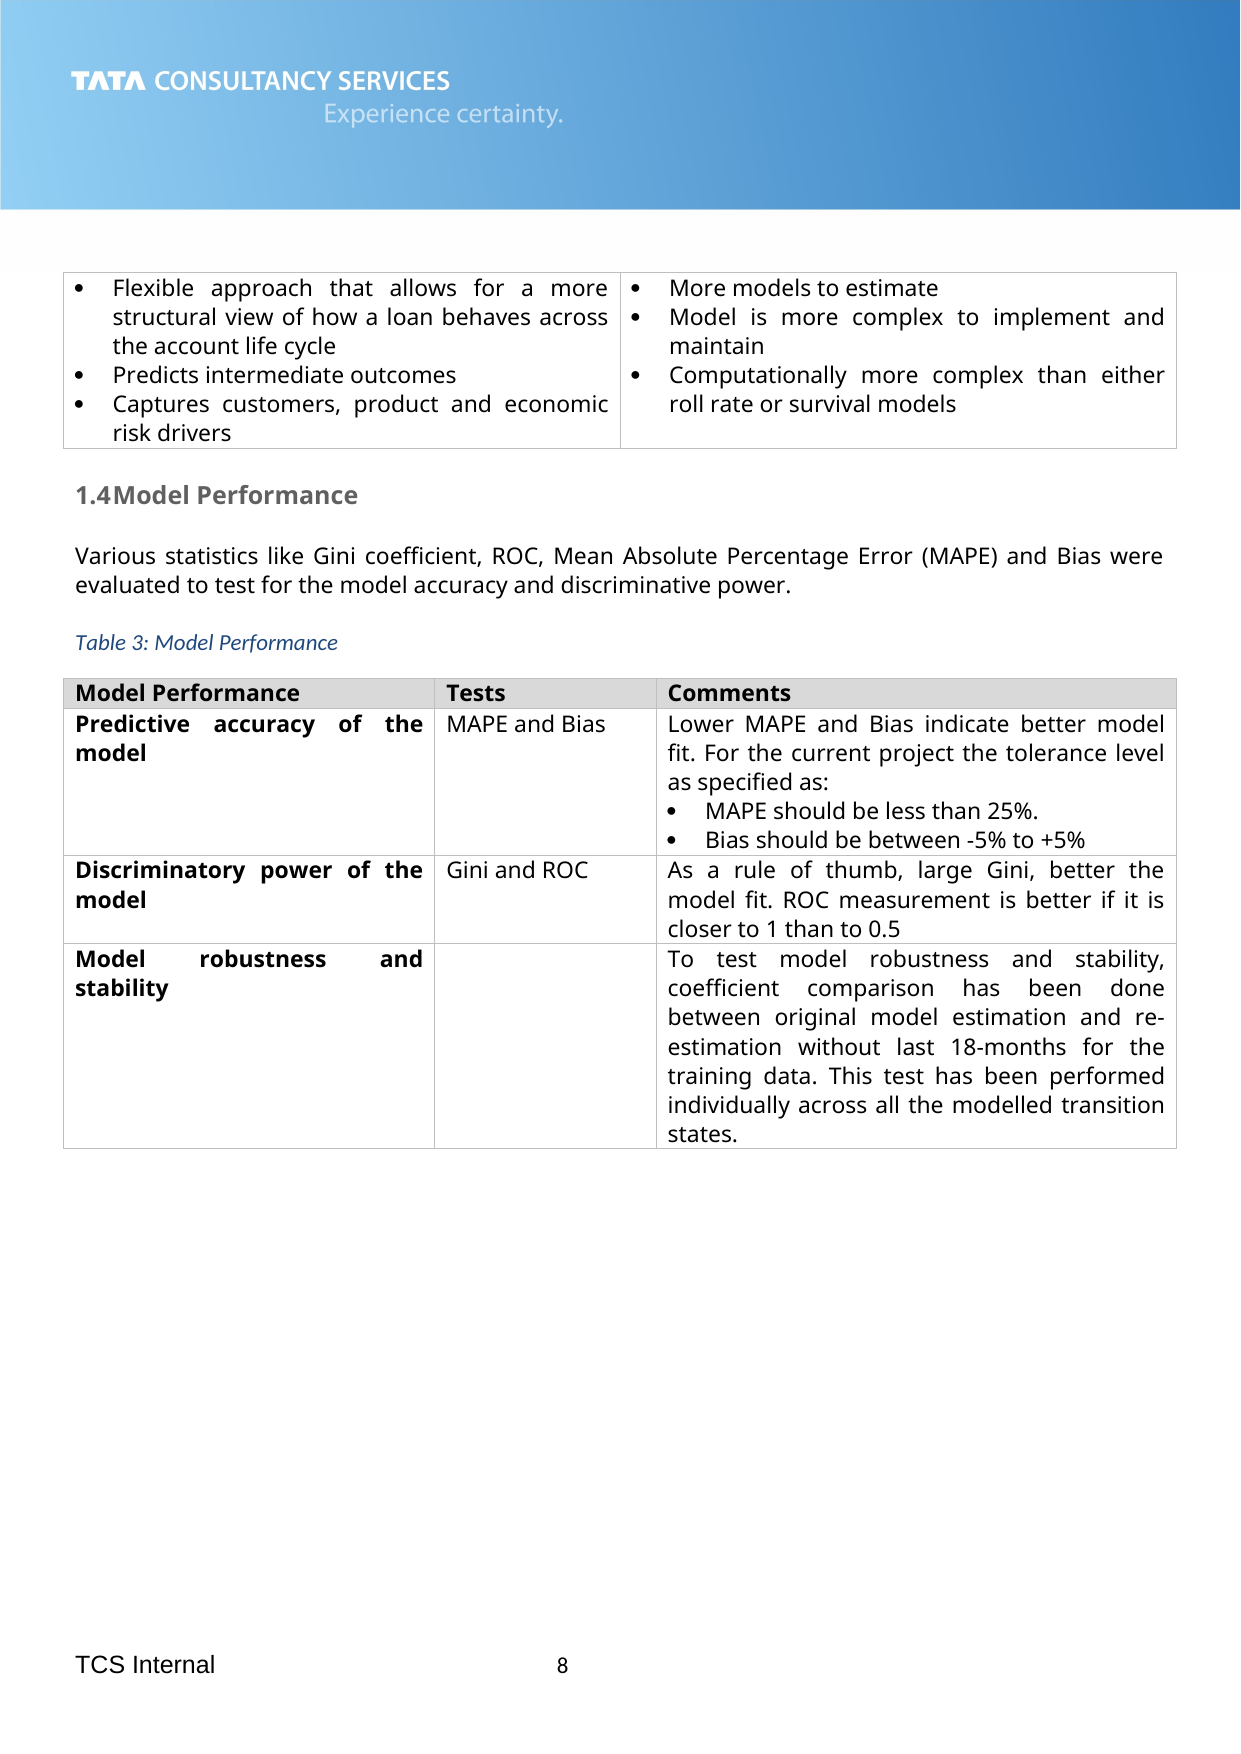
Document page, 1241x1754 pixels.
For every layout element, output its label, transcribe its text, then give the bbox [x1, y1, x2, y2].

table_cell [435, 944, 656, 1148]
table_cell As a rule of thumb, large Gini, better the model fit. ROC measurement is better if it is closer to 1 than to 0.5 [657, 856, 1176, 943]
subtitle Model Performance [75, 478, 1165, 512]
text Various statistics like Gini coefficient, ROC, Mean Absolute Percentage Error (MAPE) and Bias were evaluated to test for the model accuracy and discriminative power. [75, 541, 1165, 599]
table_cell More models to estimate Model is more complex to implement and maintain Computationally more complex than either roll rate or survival models [621, 273, 1176, 448]
table_cell Predictive accuracy of the model [64, 709, 434, 854]
text Table 3: Model Performance [75, 628, 1165, 657]
table_cell Model robustness and stability [64, 944, 434, 1148]
table_header Model Performance [64, 679, 434, 708]
table_cell Gini and ROC [435, 856, 656, 943]
table_header Tests [435, 679, 656, 708]
table_cell Discriminatory power of the model [64, 856, 434, 943]
table_cell Flexible approach that allows for a more structural view of how a loan behaves across the account life cycle Predicts intermediate outcomes Captures customers, product and economic risk drivers [64, 273, 620, 448]
table_cell To test model robustness and stability, coefficient comparison has been done between original model estimation and re-estimation without last 18-months for the training data. This test has been performed individually across all the modelled transition states. [657, 944, 1176, 1148]
table_cell Lower MAPE and Bias indicate better model fit. For the current project the tolerance level as specified as: MAPE should be less than 25%. Bias should be between -5% to +5% [657, 709, 1176, 854]
table_cell MAPE and Bias [435, 709, 656, 854]
table_header Comments [657, 679, 1176, 708]
picture [0, 0, 1241, 272]
